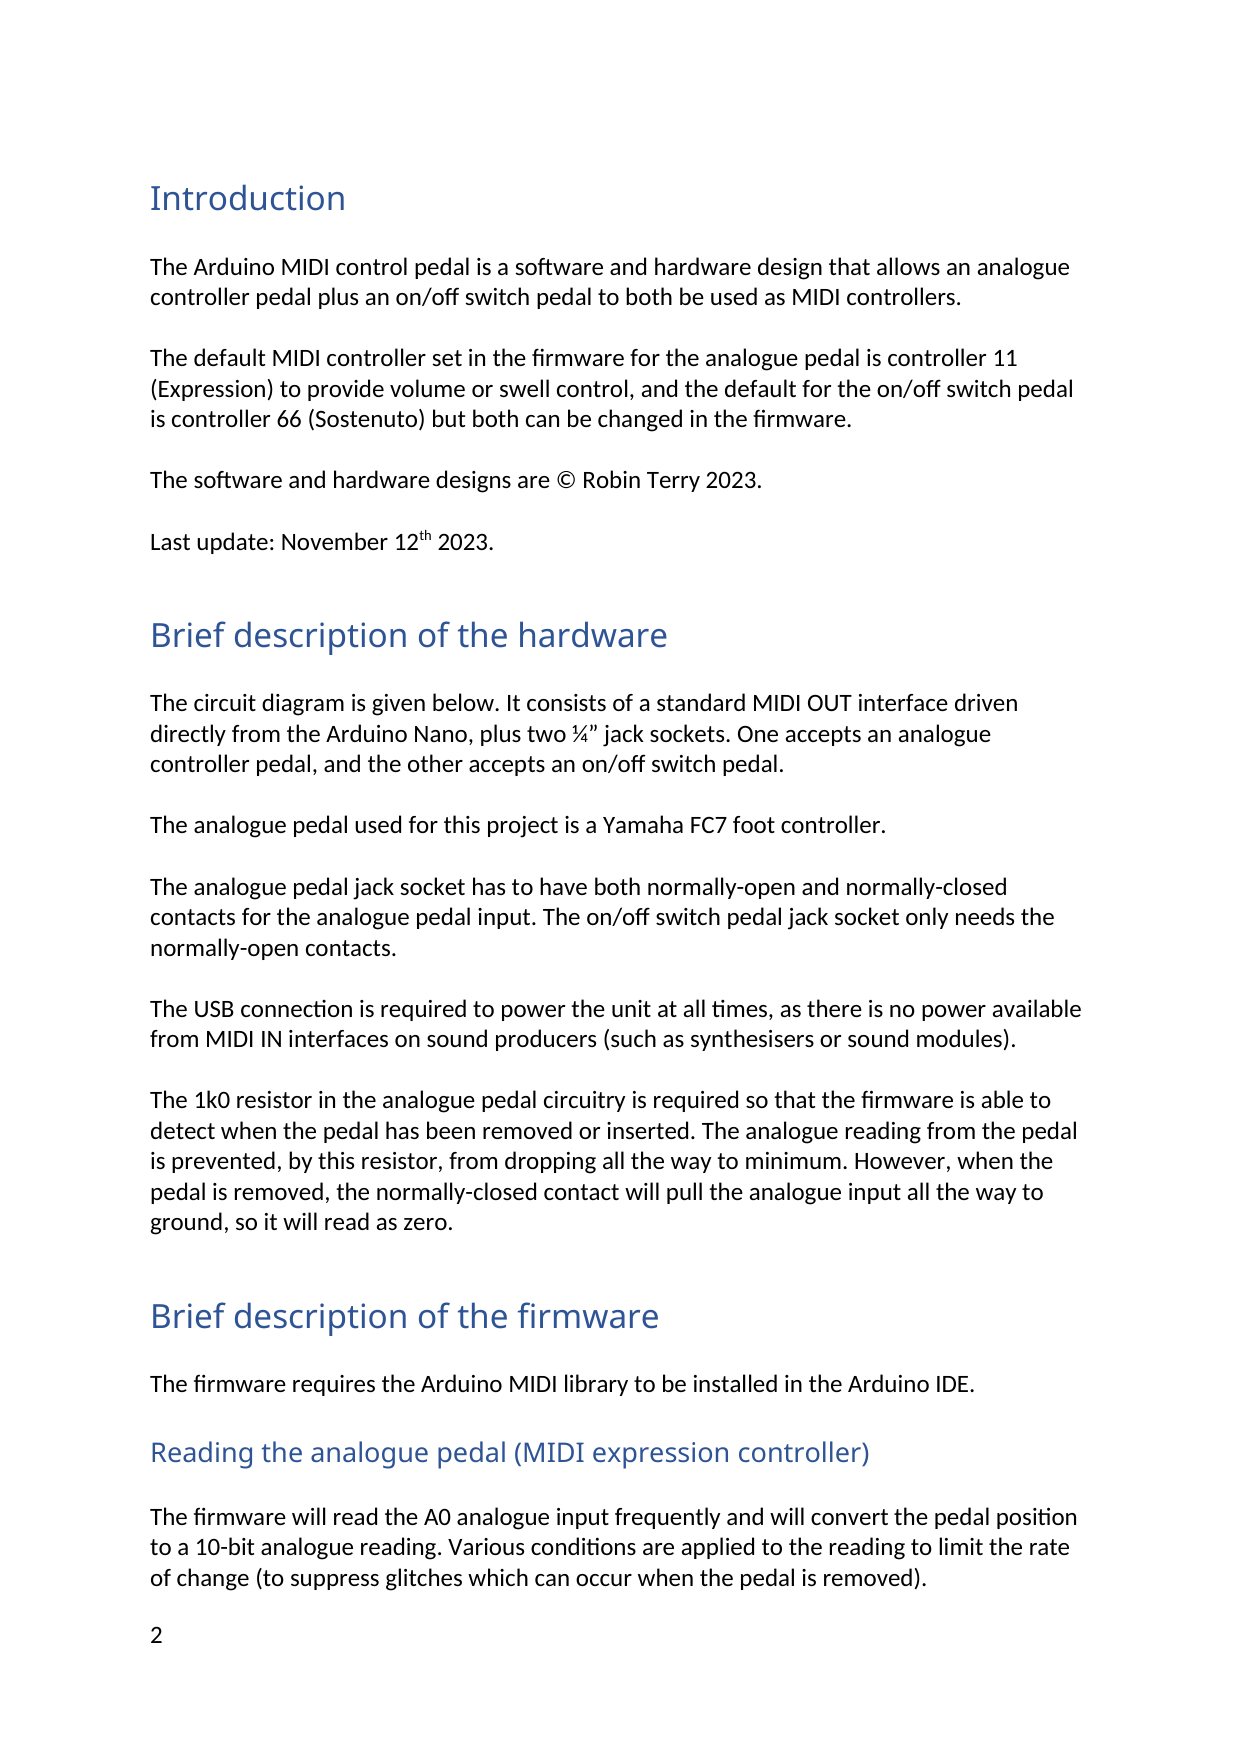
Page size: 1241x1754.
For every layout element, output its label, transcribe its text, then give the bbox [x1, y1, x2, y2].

text The analogue pedal used for this project is a Yamaha FC7 foot controller. [150, 810, 1090, 840]
text The Arduino MIDI control pedal is a software and hardware design that allows an analogue controller pedal plus an on/off switch pedal to both be used as MIDI controllers. [150, 251, 1090, 312]
text The analogue pedal jack socket has to have both normally-open and normally-closed contacts for the analogue pedal input. The on/off switch pedal jack socket only needs the normally-open contacts. [150, 871, 1090, 962]
text Last update: November 12th 2023. [150, 526, 1090, 556]
subtitle Reading the analogue pedal (MIDI expression controller) [150, 1434, 1090, 1471]
subtitle Introduction [150, 175, 1090, 220]
text The software and hardware designs are © Robin Terry 2023. [150, 464, 1090, 495]
text The default MIDI controller set in the firmware for the analogue pedal is controller 11 (Expression) to provide volume or swell control, and the default for the on/off switch pedal is controller 66 (Sostenuto) but both can be changed in the firmware. [150, 342, 1090, 434]
subtitle Brief description of the firmware [150, 1292, 1090, 1338]
text The firmware will read the A0 analogue input frequently and will convert the pedal position to a 10-bit analogue reading. Various conditions are applied to the reading to limit the rate of change (to suppress glitches which can occur when the pedal is removed). [150, 1501, 1090, 1593]
text The circuit diagram is given below. It consists of a standard MIDI OUT interface driven directly from the Arduino Nano, plus two ¼” jack sockets. One accepts an analogue controller pedal, and the other accepts an on/off switch pedal. [150, 688, 1090, 779]
text The USB connection is required to power the unit at all times, as there is no power available from MIDI IN interfaces on sound producers (such as synthesisers or sound modules). [150, 993, 1090, 1054]
subtitle Brief description of the hardware [150, 612, 1090, 657]
text The firmware requires the Arduino MIDI library to be installed in the Arduino IDE. [150, 1368, 1090, 1399]
text The 1k0 resistor in the analogue pedal circuitry is required so that the firmware is able to detect when the pedal has been removed or inserted. The analogue reading from the pedal is prevented, by this resistor, from dropping all the way to minimum. However, when the pedal is removed, the normally-closed contact will pull the analogue input all the way to ground, so it will read as zero. [150, 1084, 1090, 1237]
